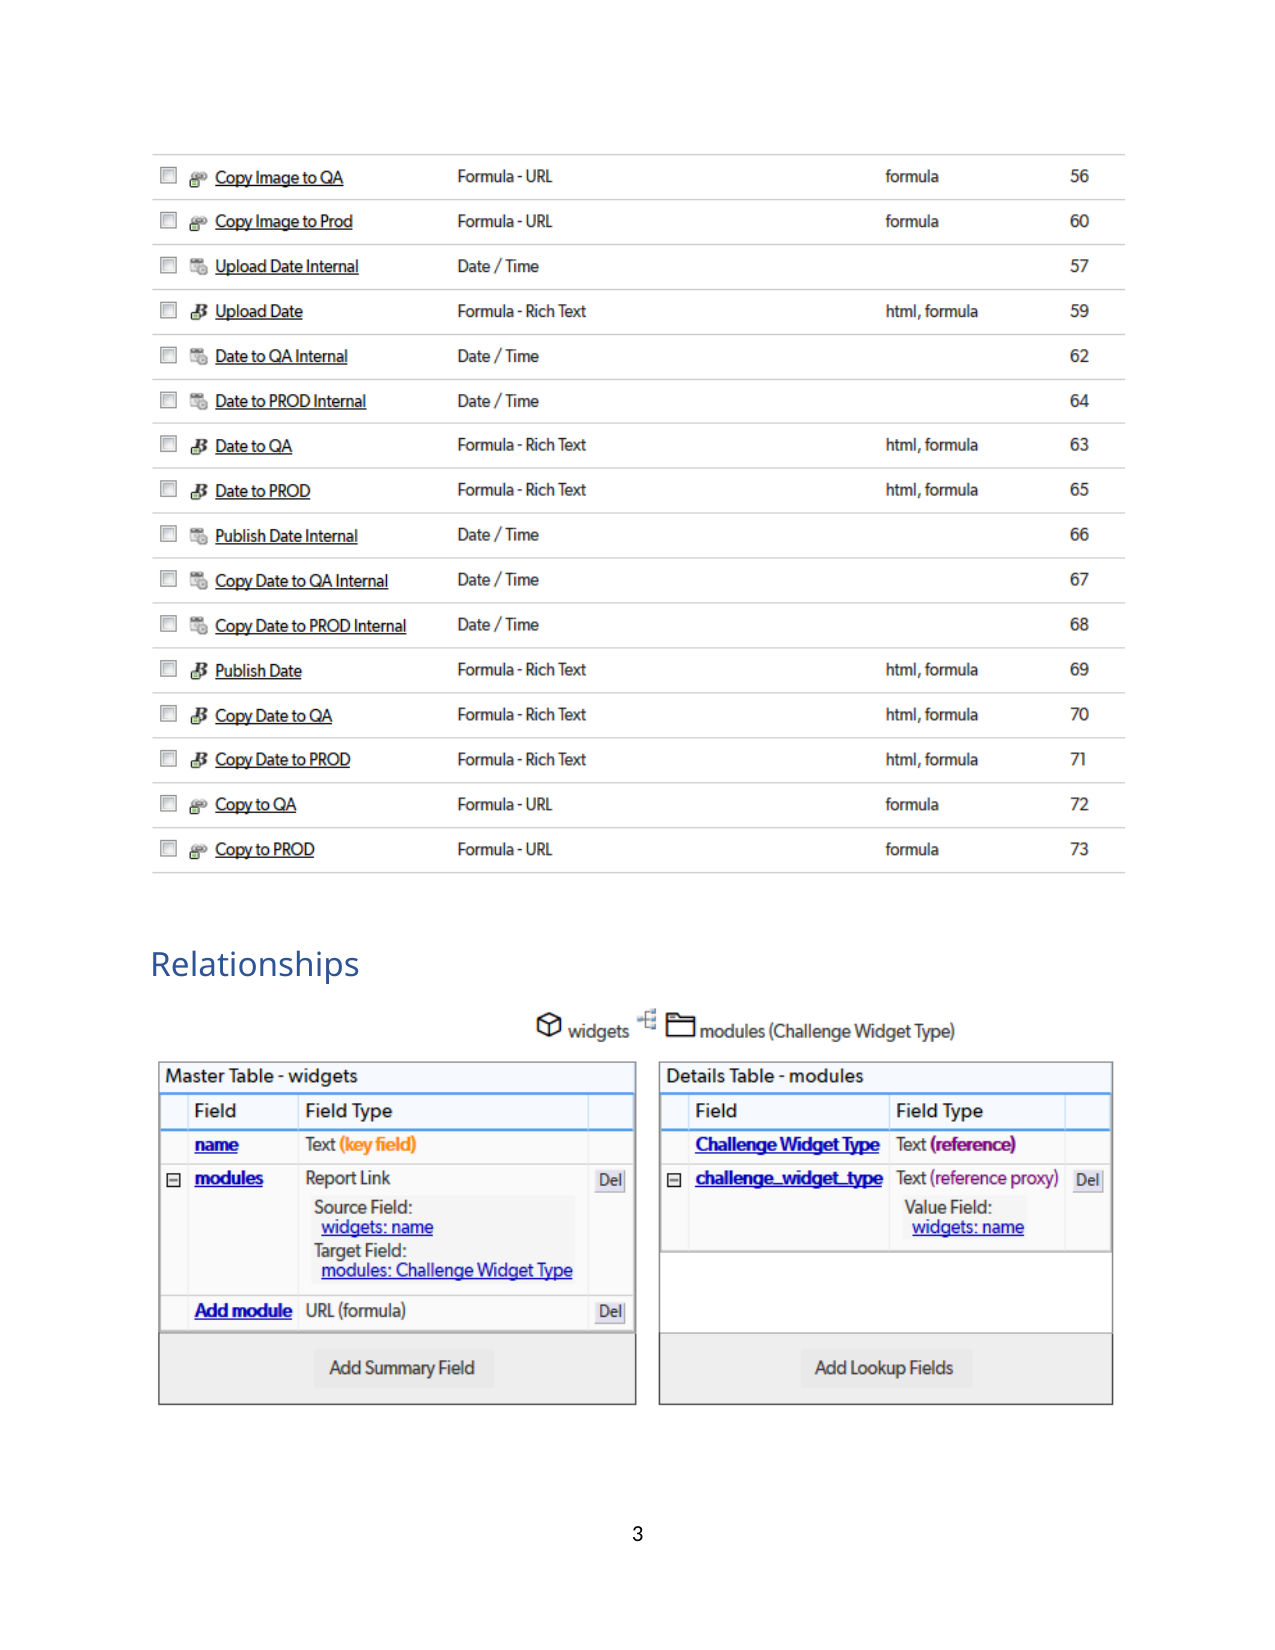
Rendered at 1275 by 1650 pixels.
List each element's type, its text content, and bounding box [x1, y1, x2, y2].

picture [150, 150, 1125, 876]
subtitle Relationships [150, 941, 1125, 986]
picture [150, 990, 1125, 1415]
